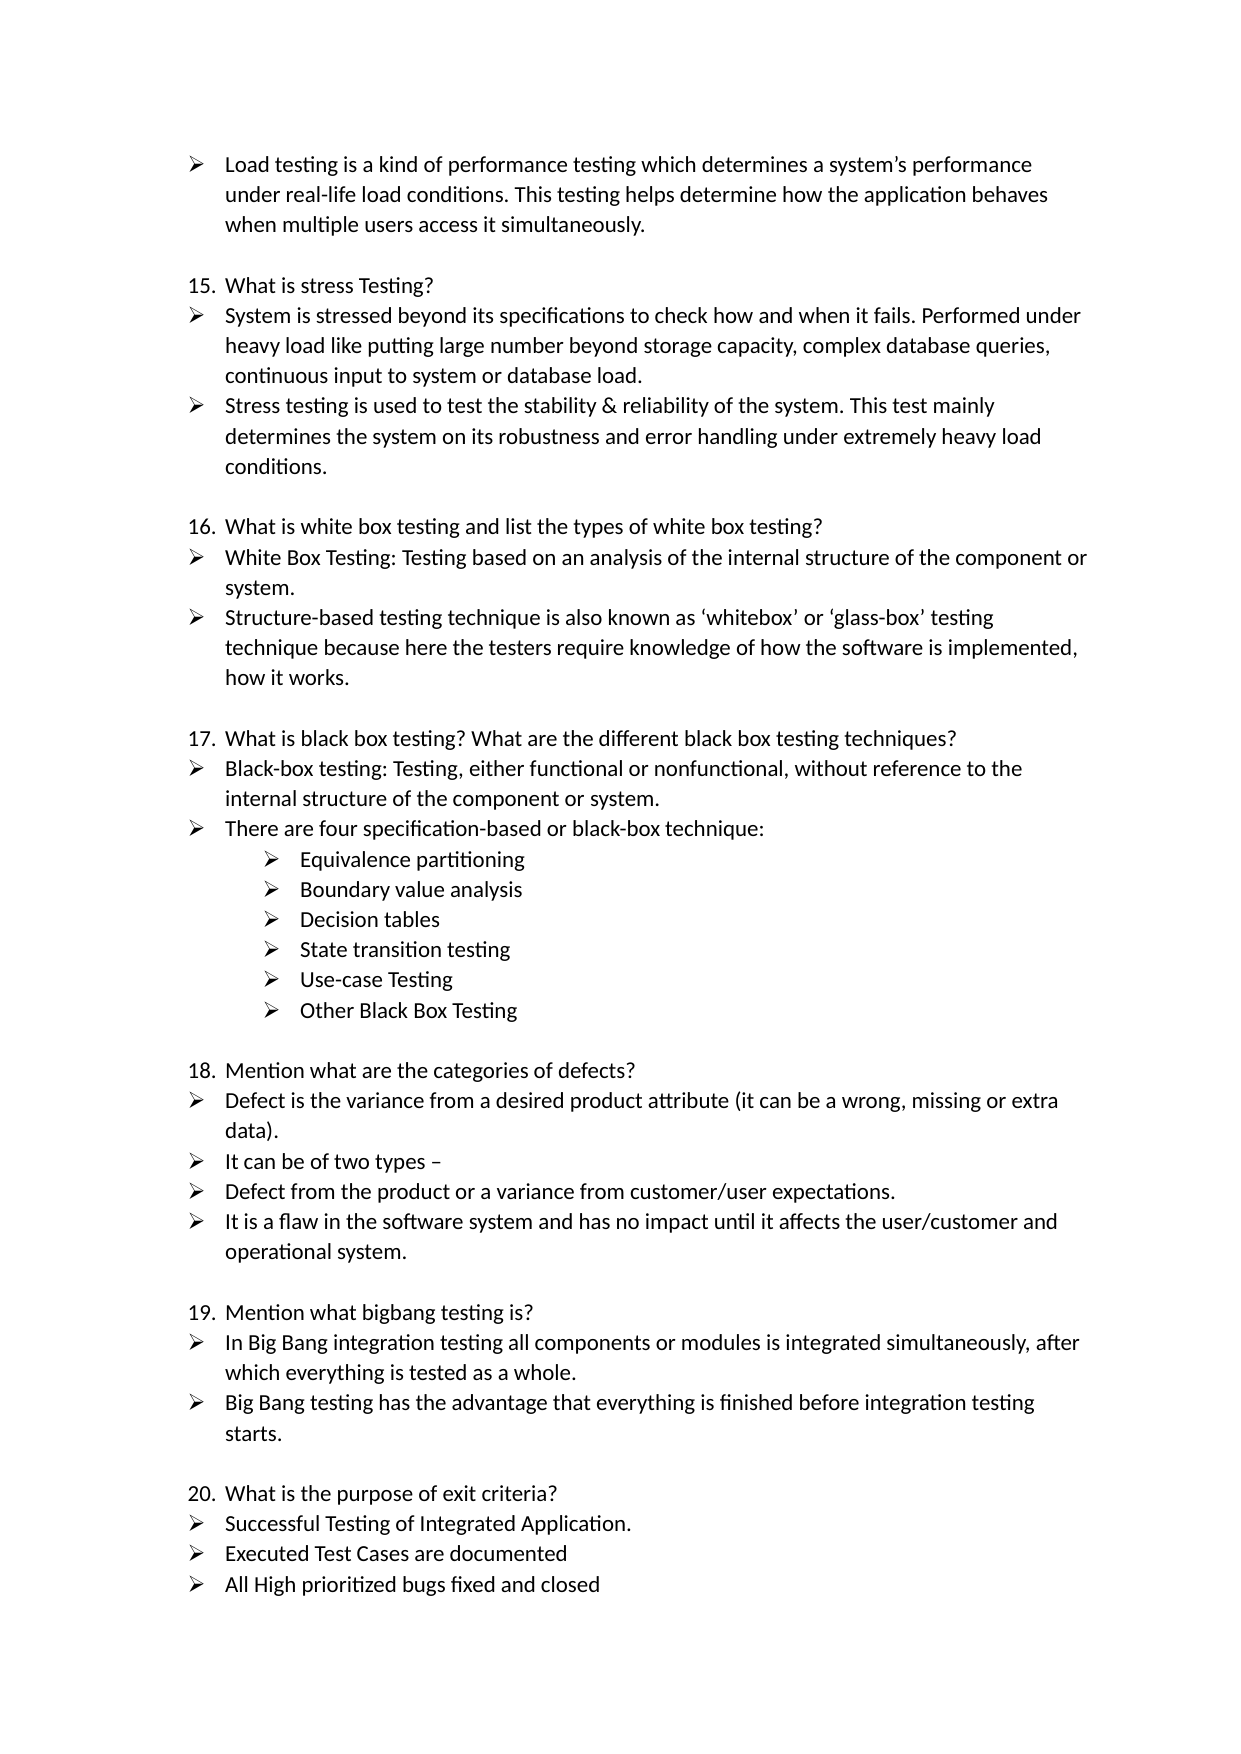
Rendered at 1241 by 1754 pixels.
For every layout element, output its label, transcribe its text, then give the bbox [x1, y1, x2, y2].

list What is the purpose of exit criteria? [187, 1479, 1090, 1507]
list White Box Testing: Testing based on an analysis of the internal structure of the component or system. [187, 543, 1090, 601]
list Defect from the product or a variance from customer/user expectations. [187, 1177, 1090, 1205]
list In Big Bang integration testing all components or modules is integrated simultaneously, after which everything is tested as a whole. [187, 1328, 1090, 1386]
list Use-case Testing [262, 966, 1090, 994]
list System is stressed beyond its specifications to check how and when it fails. Performed under heavy load like putting large number beyond storage capacity, complex database queries, continuous input to system or database load. [187, 301, 1090, 389]
list Load testing is a kind of performance testing which determines a system’s performance under real-life load conditions. This testing helps determine how the application behaves when multiple users access it simultaneously. [187, 150, 1090, 238]
list Black-box testing: Testing, either functional or nonfunctional, without reference to the internal structure of the component or system. [187, 754, 1090, 812]
list Structure-based testing technique is also known as ‘whitebox’ or ‘glass-box’ testing technique because here the testers require knowledge of how the software is implemented, how it works. [187, 603, 1090, 692]
list Stress testing is used to test the stability & reliability of the system. This test mainly determines the system on its robustness and error handling under extremely heavy load conditions. [187, 392, 1090, 480]
list Boundary value analysis [262, 875, 1090, 903]
list What is stress Testing? [187, 271, 1090, 299]
list All High prioritized bugs fixed and closed [187, 1570, 1090, 1598]
list Big Bang testing has the advantage that everything is finished before integration testing starts. [187, 1388, 1090, 1447]
list Mention what are the categories of defects? [187, 1056, 1090, 1084]
list Defect is the variance from a desired product attribute (it can be a wrong, missing or extra data). [187, 1086, 1090, 1145]
list Executed Test Cases are documented [187, 1539, 1090, 1568]
list Other Black Box Testing [262, 996, 1090, 1024]
list Successful Testing of Integrated Application. [187, 1509, 1090, 1537]
list It is a flaw in the software system and has no impact until it affects the user/customer and operational system. [187, 1207, 1090, 1266]
list What is black box testing? What are the different black box testing techniques? [187, 724, 1090, 752]
list It can be of two types – [187, 1147, 1090, 1175]
list There are four specification-based or black-box technique: [187, 814, 1090, 843]
list Decision tables [262, 905, 1090, 933]
list What is white box testing and list the types of white box testing? [187, 512, 1090, 541]
list Equivalence partitioning [262, 845, 1090, 873]
list State transition testing [262, 935, 1090, 963]
list Mention what bigbang testing is? [187, 1298, 1090, 1326]
